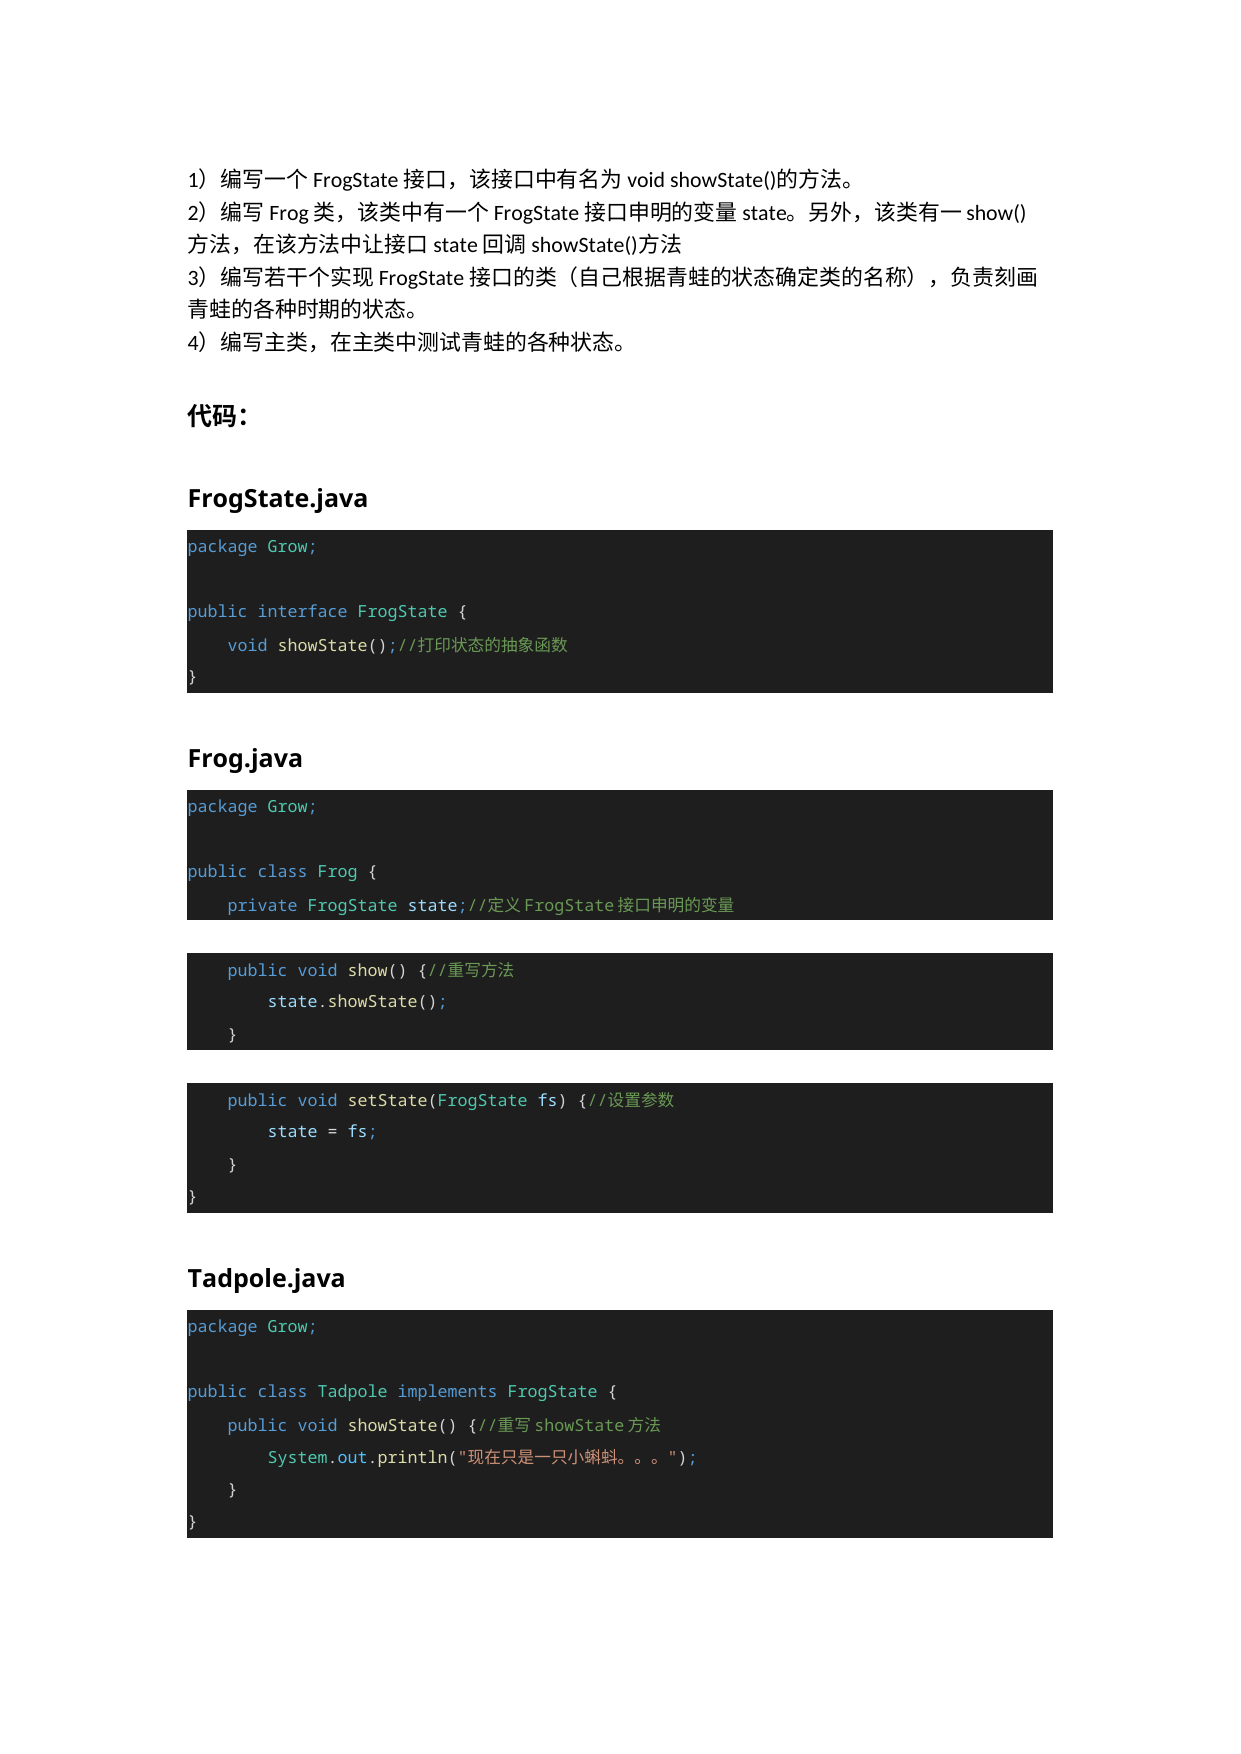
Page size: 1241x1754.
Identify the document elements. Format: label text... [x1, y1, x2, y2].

text public void setState(FrogState fs) {//设置参数 [187, 1083, 1053, 1115]
text System.out.println("现在只是一只小蝌蚪。。。"); [187, 1440, 1053, 1473]
text } [187, 1180, 1053, 1213]
text package Grow; [187, 790, 1053, 823]
text Frog.java [187, 725, 1053, 790]
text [187, 1408, 1053, 1440]
text 3）编写若干个实现 FrogState 接口的类（自己根据青蛙的状态确定类的名称），负责刻画 [187, 259, 1053, 292]
text } [187, 1018, 1053, 1050]
text package Grow; [187, 530, 1053, 563]
text public class Frog { [187, 855, 1053, 888]
text private FrogState state;//定义FrogState接口申明的变量 [187, 888, 1053, 920]
text public class Tadpole implements FrogState { [187, 1375, 1053, 1408]
text void showState();//打印状态的抽象函数 [187, 628, 1053, 660]
text } [187, 1505, 1053, 1538]
text 青蛙的各种时期的状态。 [187, 292, 1053, 324]
text state = fs; [187, 1115, 1053, 1148]
text 2）编写 Frog 类，该类中有一个 FrogState 接口申明的变量 state。另外，该类有一show() [187, 194, 1053, 227]
text public interface FrogState { [187, 595, 1053, 628]
text 4）编写主类，在主类中测试青蛙的各种状态。 [187, 324, 1053, 357]
text } [187, 1473, 1053, 1505]
text } [187, 660, 1053, 693]
text public void show() {//重写方法 [187, 953, 1053, 985]
text FrogState.java [187, 465, 1053, 530]
text state.showState(); [187, 985, 1053, 1018]
text 方法，在该方法中让接口 state 回调 showState()方法 [187, 227, 1053, 259]
text 1）编写一个 FrogState 接口，该接口中有名为 void showState()的方法。 [187, 162, 1053, 194]
text package Grow; [187, 1310, 1053, 1343]
text Tadpole.java [187, 1245, 1053, 1310]
subtitle 代码： [187, 382, 1053, 447]
text } [187, 1148, 1053, 1180]
